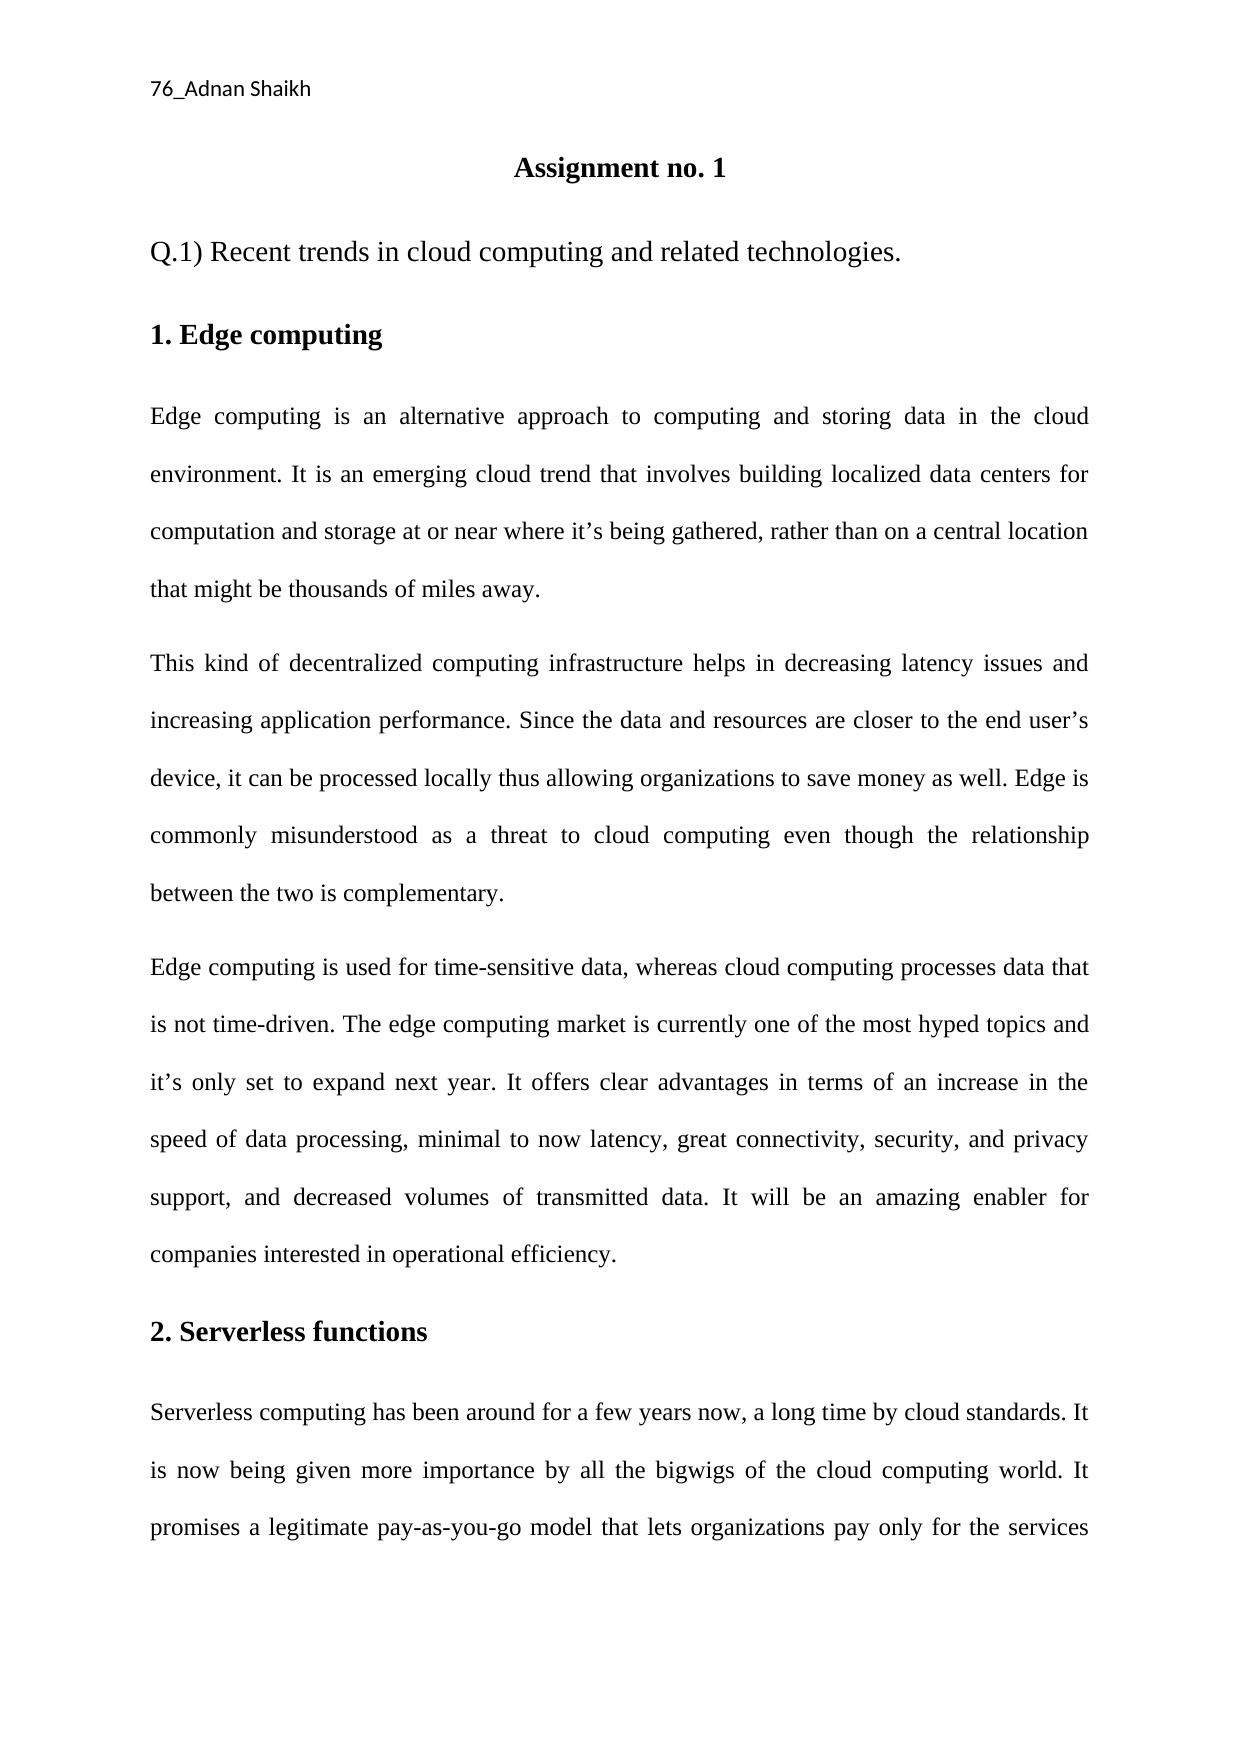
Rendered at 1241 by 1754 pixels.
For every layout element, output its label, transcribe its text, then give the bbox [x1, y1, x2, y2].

text 2. Serverless functions [150, 1314, 1090, 1347]
text Assignment no. 1 [150, 150, 1090, 183]
text Edge computing is used for time-sensitive data, whereas cloud computing processes data that is not time-driven. The edge computing market is currently one of the most hyped topics and it’s only set to expand next year. It offers clear advantages in terms of an increase in the speed of data processing, minimal to now latency, great connectivity, security, and privacy support, and decreased volumes of transmitted data. It will be an amazing enabler for companies interested in operational efficiency. [150, 952, 1090, 1268]
text Edge computing is an alternative approach to computing and storing data in the cloud environment. It is an emerging cloud trend that involves building localized data centers for computation and storage at or near where it’s being gathered, rather than on a central location that might be thousands of miles away. [150, 401, 1090, 602]
text This kind of decentralized computing infrastructure helps in decreasing latency issues and increasing application performance. Since the data and resources are closer to the end user’s device, it can be processed locally thus allowing organizations to save money as well. Edge is commonly misunderstood as a threat to cloud computing even though the relationship between the two is complementary. [150, 648, 1090, 907]
text Q.1) Recent trends in cloud computing and related technologies. [150, 234, 1090, 267]
text 1. Edge computing [150, 317, 1090, 351]
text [150, 1397, 1090, 1541]
